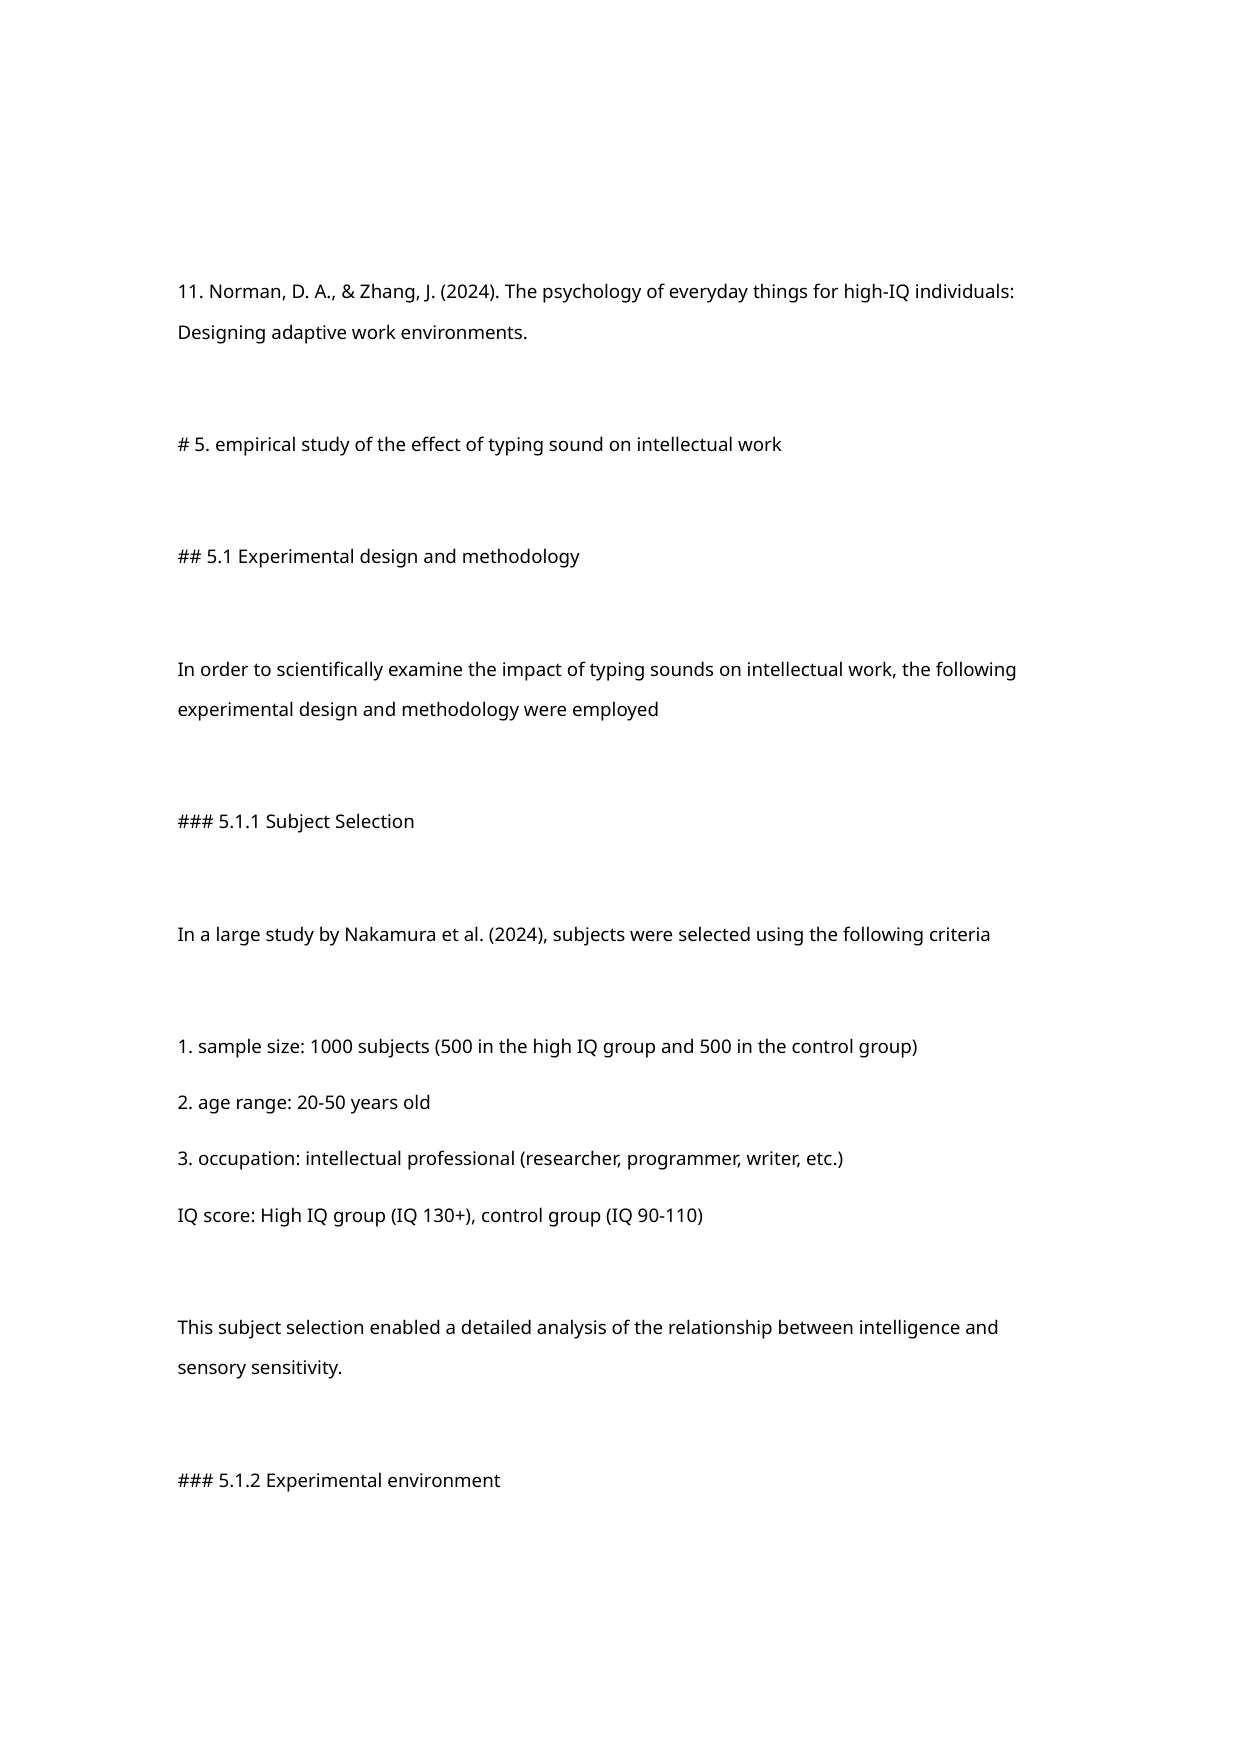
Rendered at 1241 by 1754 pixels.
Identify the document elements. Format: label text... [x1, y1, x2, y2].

text 2. age range: 20-50 years old [177, 1084, 1063, 1121]
text ## 5.1 Experimental design and methodology [177, 538, 1063, 575]
text ### 5.1.2 Experimental environment [177, 1461, 1063, 1498]
text # 5. empirical study of the effect of typing sound on intellectual work [177, 426, 1063, 463]
text In order to scientifically examine the impact of typing sounds on intellectual work, the following experimental design and methodology were employed [177, 650, 1063, 728]
text This subject selection enabled a detailed analysis of the relationship between intelligence and sensory sensitivity. [177, 1308, 1063, 1386]
text 11. Norman, D. A., & Zhang, J. (2024). The psychology of everyday things for high-IQ individuals: Designing adaptive work environments. [177, 273, 1063, 351]
text IQ score: High IQ group (IQ 130+), control group (IQ 90-110) [177, 1196, 1063, 1233]
text In a large study by Nakamura et al. (2024), subjects were selected using the following criteria [177, 915, 1063, 953]
text 1. sample size: 1000 subjects (500 in the high IQ group and 500 in the control group) [177, 1027, 1063, 1065]
text ### 5.1.1 Subject Selection [177, 803, 1063, 840]
text 3. occupation: intellectual professional (researcher, programmer, writer, etc.) [177, 1140, 1063, 1177]
